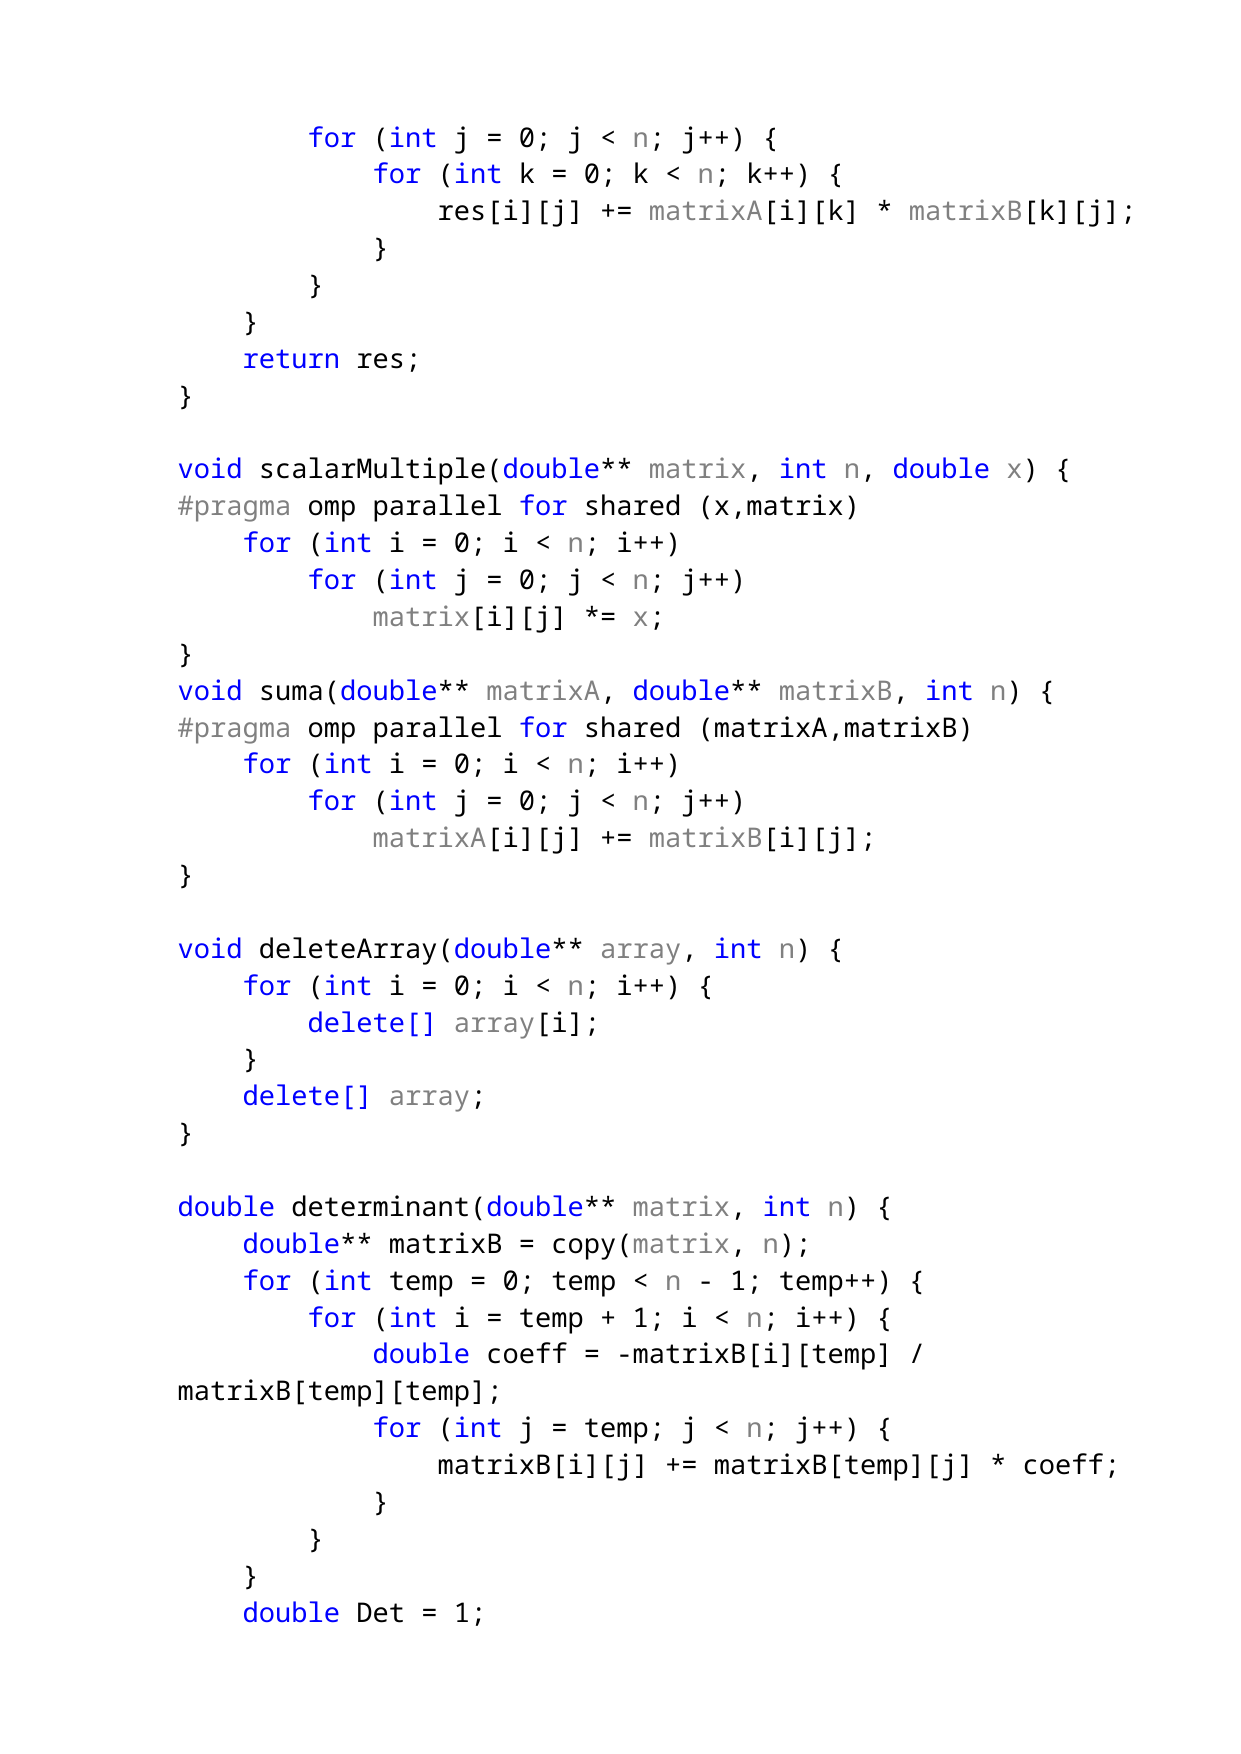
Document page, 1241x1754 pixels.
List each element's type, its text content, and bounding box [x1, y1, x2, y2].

text double determinant(double** matrix, int n) { [177, 1187, 1152, 1224]
text for (int i = 0; i < n; i++) [177, 524, 1152, 561]
text } [177, 1556, 1152, 1593]
text for (int j = 0; j < n; j++) [177, 782, 1152, 819]
text #pragma omp parallel for shared (matrixA,matrixB) [177, 708, 1152, 745]
text } [177, 229, 1152, 266]
text for (int temp = 0; temp < n - 1; temp++) { [177, 1261, 1152, 1298]
text #pragma omp parallel for shared (x,matrix) [177, 487, 1152, 524]
text matrixA[i][j] += matrixB[i][j]; [177, 819, 1152, 856]
text } [177, 1519, 1152, 1556]
text } [177, 376, 1152, 413]
text for (int j = 0; j < n; j++) { [177, 118, 1152, 155]
text double coeff = -matrixB[i][temp] / matrixB[temp][temp]; [177, 1335, 1152, 1409]
text } [177, 1040, 1152, 1077]
text matrixB[i][j] += matrixB[temp][j] * coeff; [177, 1446, 1152, 1482]
text for (int j = temp; j < n; j++) { [177, 1409, 1152, 1446]
text matrix[i][j] *= x; [177, 597, 1152, 634]
text for (int j = 0; j < n; j++) [177, 561, 1152, 597]
text void scalarMultiple(double** matrix, int n, double x) { [177, 450, 1152, 487]
text } [177, 1114, 1152, 1151]
text for (int i = 0; i < n; i++) { [177, 966, 1152, 1003]
text } [177, 856, 1152, 892]
text double Det = 1; [177, 1593, 1152, 1630]
text void deleteArray(double** array, int n) { [177, 929, 1152, 966]
text res[i][j] += matrixA[i][k] * matrixB[k][j]; [177, 192, 1152, 229]
text for (int i = temp + 1; i < n; i++) { [177, 1298, 1152, 1335]
text void suma(double** matrixA, double** matrixB, int n) { [177, 671, 1152, 708]
text double** matrixB = copy(matrix, n); [177, 1224, 1152, 1261]
text return res; [177, 339, 1152, 376]
text } [177, 1482, 1152, 1519]
text } [177, 634, 1152, 671]
text for (int k = 0; k < n; k++) { [177, 155, 1152, 192]
text } [177, 266, 1152, 302]
text delete[] array; [177, 1077, 1152, 1114]
text } [177, 302, 1152, 339]
text delete[] array[i]; [177, 1003, 1152, 1040]
text for (int i = 0; i < n; i++) [177, 745, 1152, 782]
